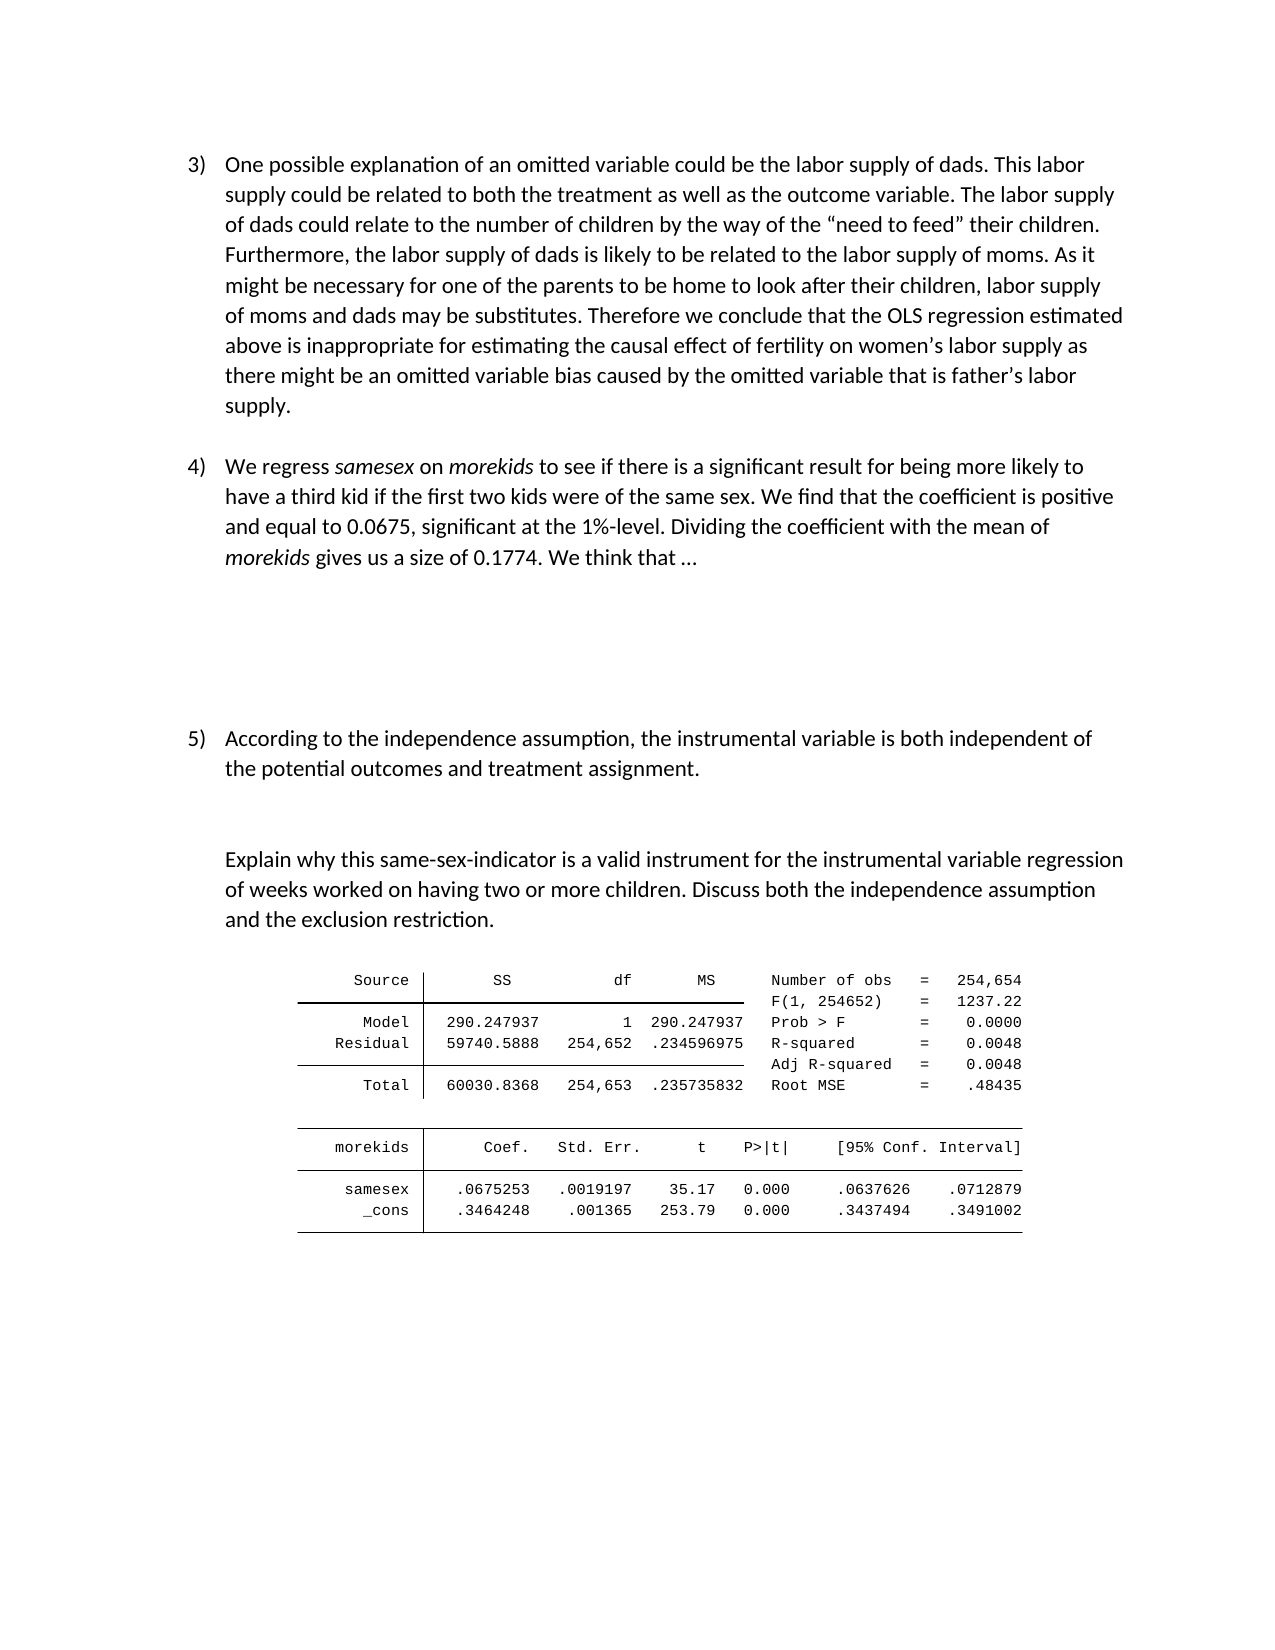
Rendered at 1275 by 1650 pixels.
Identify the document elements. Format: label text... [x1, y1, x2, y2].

list Explain why this same-sex-indicator is a valid instrument for the instrumental variable regression of weeks worked on having two or more children. Discuss both the independence assumption and the exclusion restriction. [225, 845, 1125, 933]
list We regress samesex on morekids to see if there is a significant result for being more likely to have a third kid if the first two kids were of the same sex. We find that the coefficient is positive and equal to 0.0675, significant at the 1%-level. Dividing the coefficient with the mean of morekids gives us a size of 0.1774. We think that … [187, 452, 1125, 571]
list One possible explanation of an omitted variable could be the labor supply of dads. This labor supply could be related to both the treatment as well as the outcome variable. The labor supply of dads could relate to the number of children by the way of the “need to feed” their children. Furthermore, the labor supply of dads is likely to be related to the labor supply of moms. As it might be necessary for one of the parents to be home to look after their children, labor supply of moms and dads may be substitutes. Therefore we conclude that the OLS regression estimated above is inappropriate for estimating the causal effect of fertility on women’s labor supply as there might be an omitted variable bias caused by the omitted variable that is father’s labor supply. [187, 150, 1125, 420]
list According to the independence assumption, the instrumental variable is both independent of the potential outcomes and treatment assignment. [187, 724, 1125, 782]
